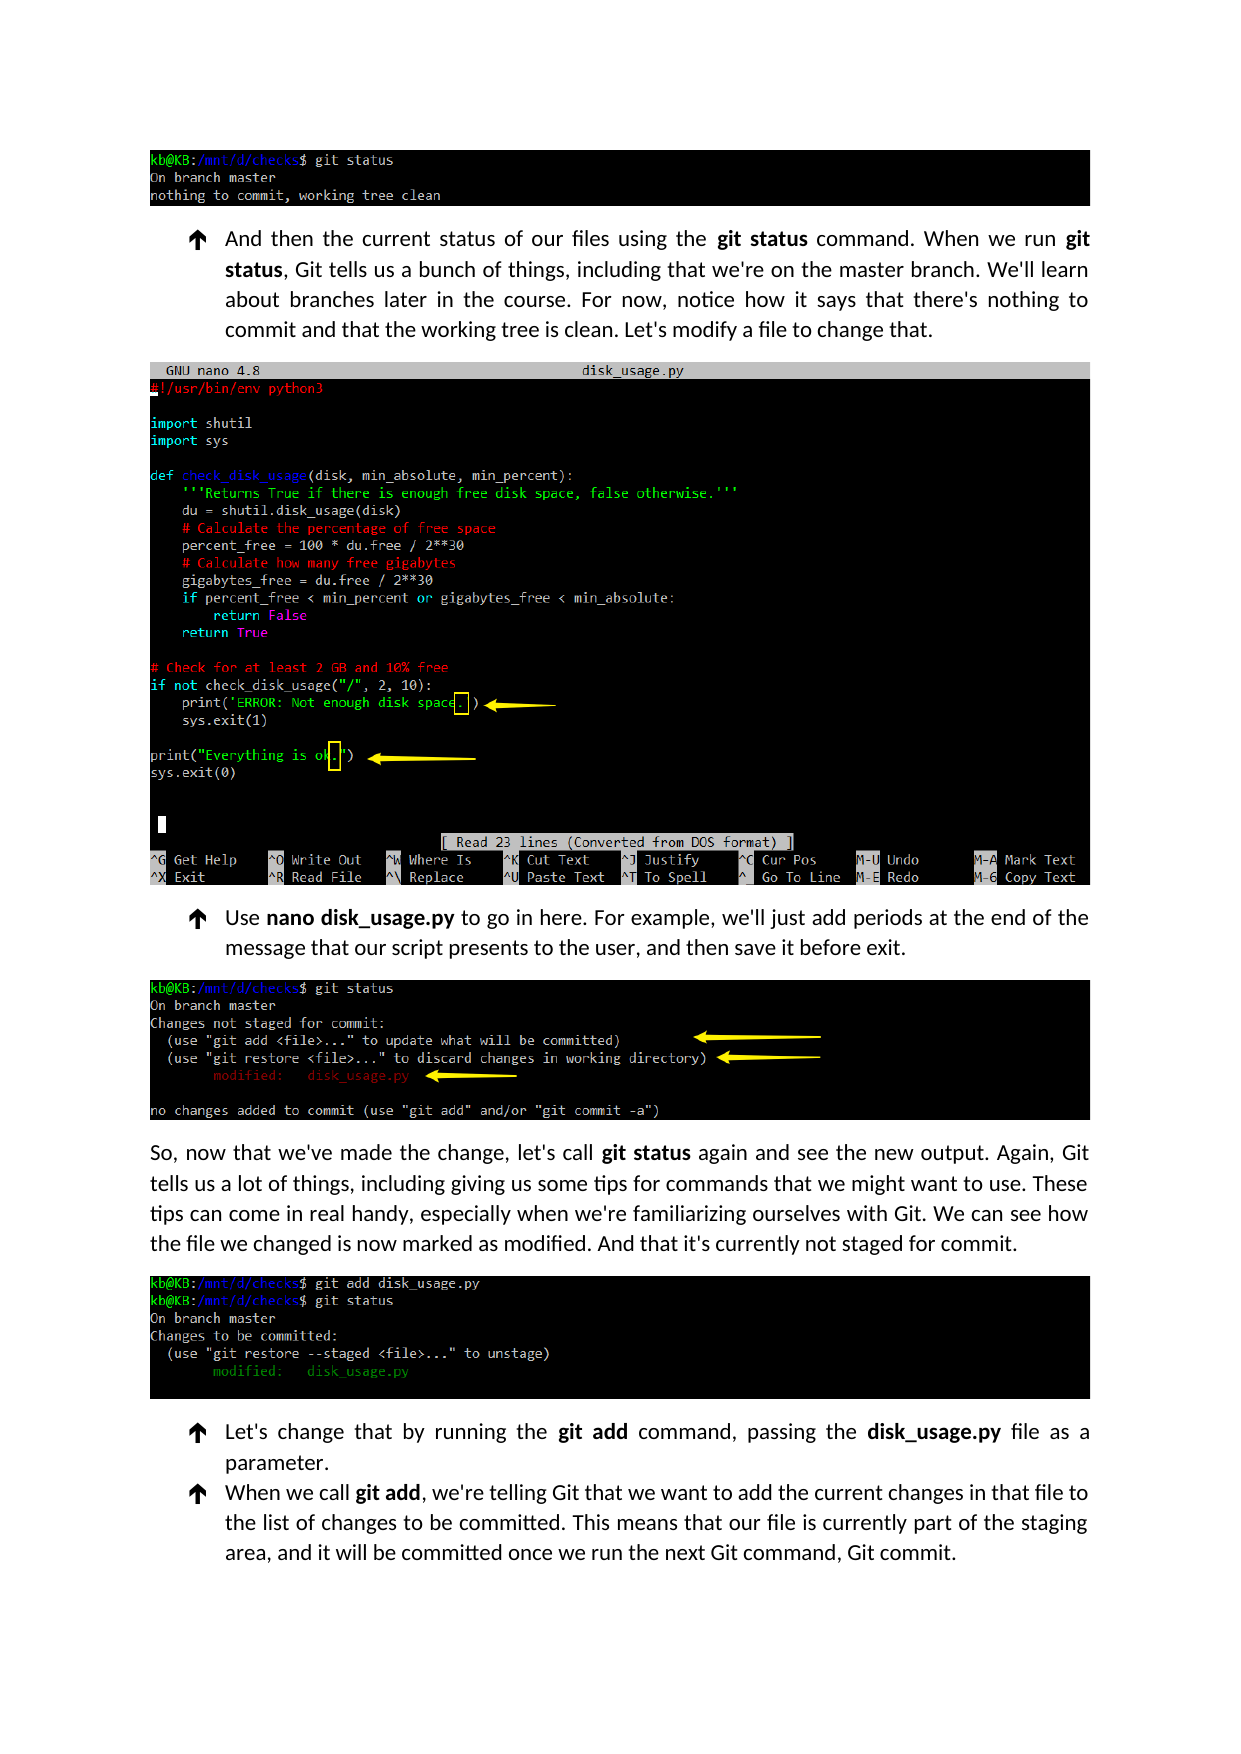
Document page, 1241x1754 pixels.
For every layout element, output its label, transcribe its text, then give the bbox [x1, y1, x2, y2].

text So, now that we've made the change, let's call git status again and see the new output. Again, Git tells us a lot of things, including giving us some tips for commands that we might want to use. These tips can come in real handy, especially when we're familiarizing ourselves with Git. We can see how the file we changed is now marked as modified. And that it's currently not staged for commit. [150, 1138, 1090, 1257]
picture [150, 150, 1091, 206]
picture [150, 980, 1091, 1120]
picture [150, 1276, 1091, 1399]
picture [150, 362, 1091, 885]
list When we call git add, we're telling Git that we want to add the current changes in that file to the list of changes to be committed. This means that our file is currently part of the staging area, and it will be committed once we run the next Git command, Git commit. [187, 1478, 1090, 1566]
list Use nano disk_usage.py to go in here. For example, we'll just add periods at the end of the message that our script presents to the user, and then save it before exit. [187, 903, 1090, 961]
list And then the current status of our files using the git status command. When we run git status, Git tells us a bunch of things, including that we're on the master branch. We'll learn about branches later in the course. For now, notice how it says that there's nothing to commit and that the working tree is clean. Let's modify a file to change that. [187, 224, 1090, 343]
list Let's change that by running the git add command, passing the disk_usage.py file as a parameter. [187, 1417, 1090, 1476]
